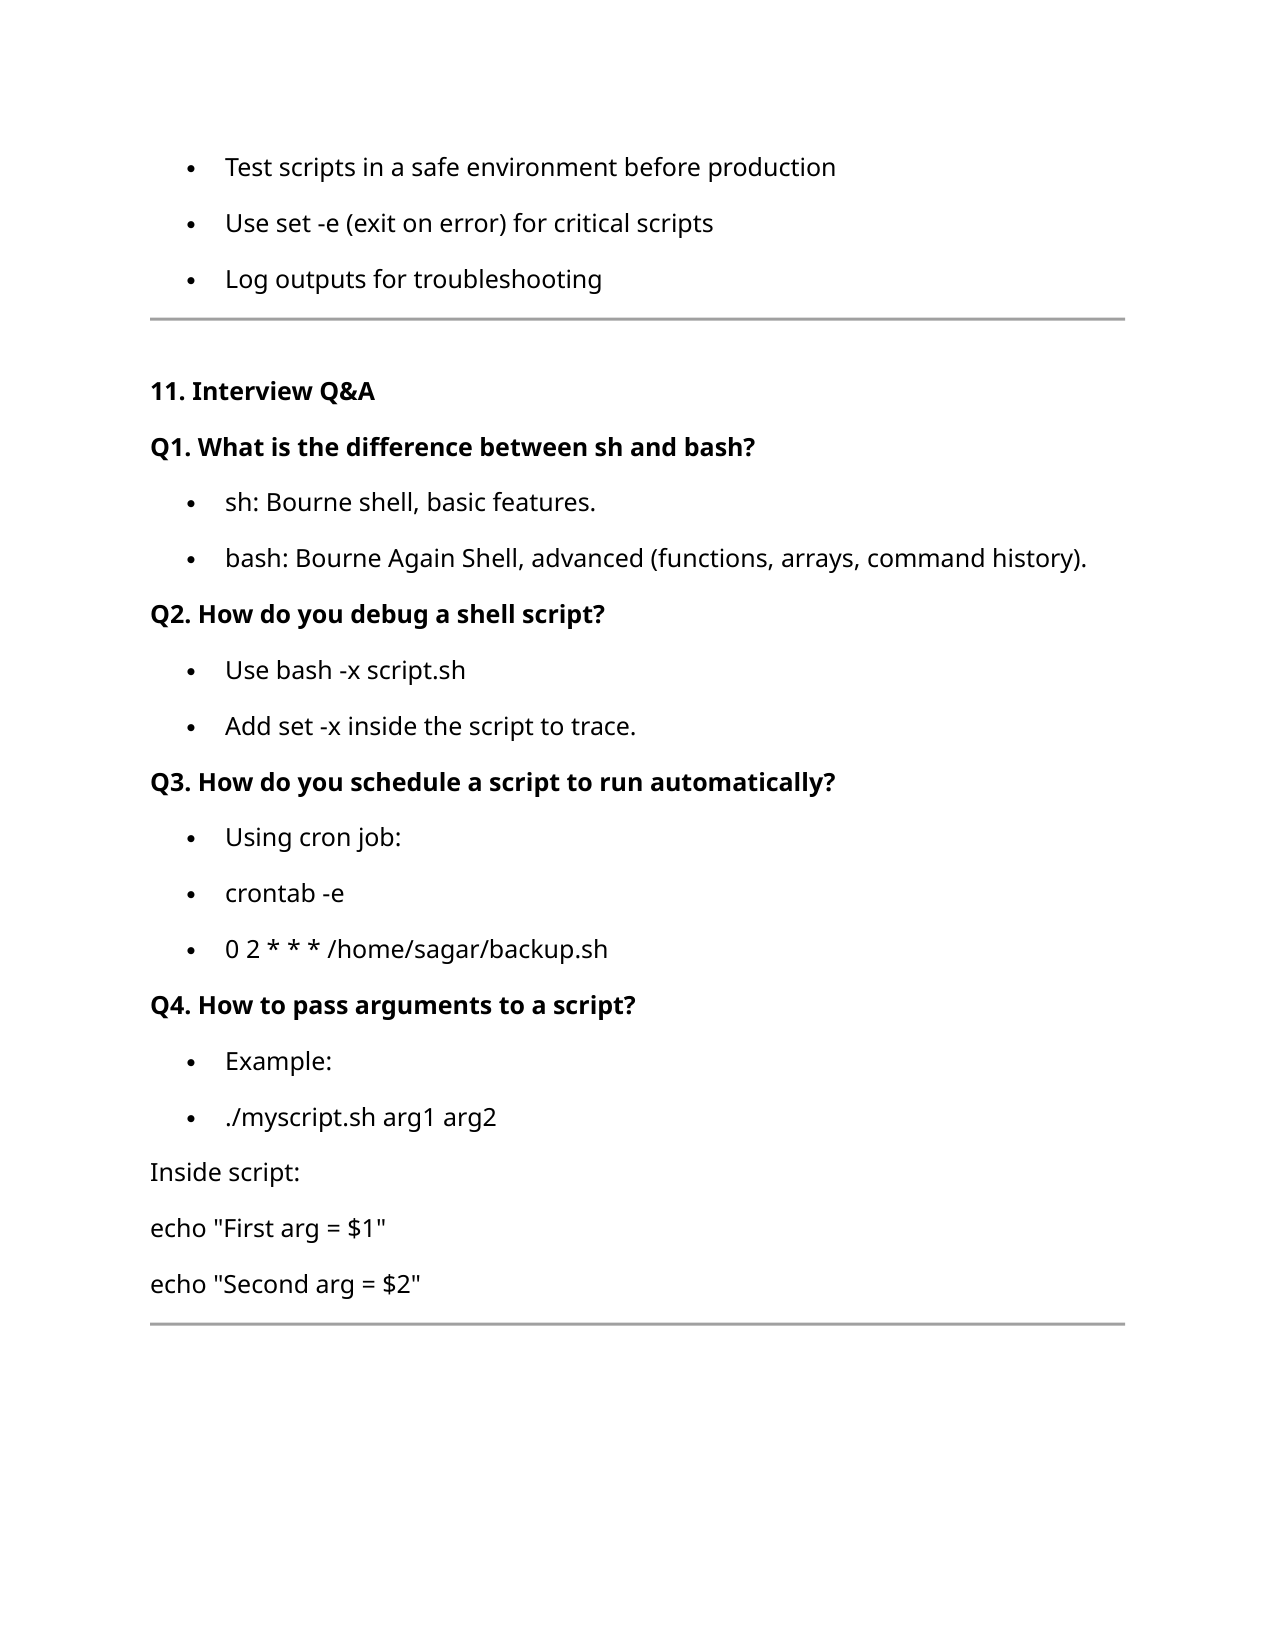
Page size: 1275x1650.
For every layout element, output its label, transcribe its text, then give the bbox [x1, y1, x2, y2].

text Q3. How do you schedule a script to run automatically? [150, 764, 1125, 798]
list ./myscript.sh arg1 arg2 [187, 1099, 1125, 1133]
text Q4. How to pass arguments to a script? [150, 987, 1125, 1022]
text 11. Interview Q&A [150, 373, 1125, 407]
text echo "First arg = $1" [150, 1211, 1125, 1245]
text Q2. How do you debug a shell script? [150, 597, 1125, 631]
text Inside script: [150, 1155, 1125, 1189]
list 0 2 * * * /home/sagar/backup.sh [187, 932, 1125, 966]
text echo "Second arg = $2" [150, 1267, 1125, 1301]
list Using cron job: [187, 820, 1125, 854]
list Use set -e (exit on error) for critical scripts [187, 206, 1125, 240]
list Use bash -x script.sh [187, 652, 1125, 687]
list Example: [187, 1043, 1125, 1077]
list Log outputs for troubleshooting [187, 262, 1125, 296]
list bash: Bourne Again Shell, advanced (functions, arrays, command history). [187, 541, 1125, 575]
list Add set -x inside the script to trace. [187, 708, 1125, 742]
list Test scripts in a safe environment before production [187, 150, 1125, 184]
list crontab -e [187, 876, 1125, 910]
list sh: Bourne shell, basic features. [187, 485, 1125, 519]
text Q1. What is the difference between sh and bash? [150, 429, 1125, 463]
